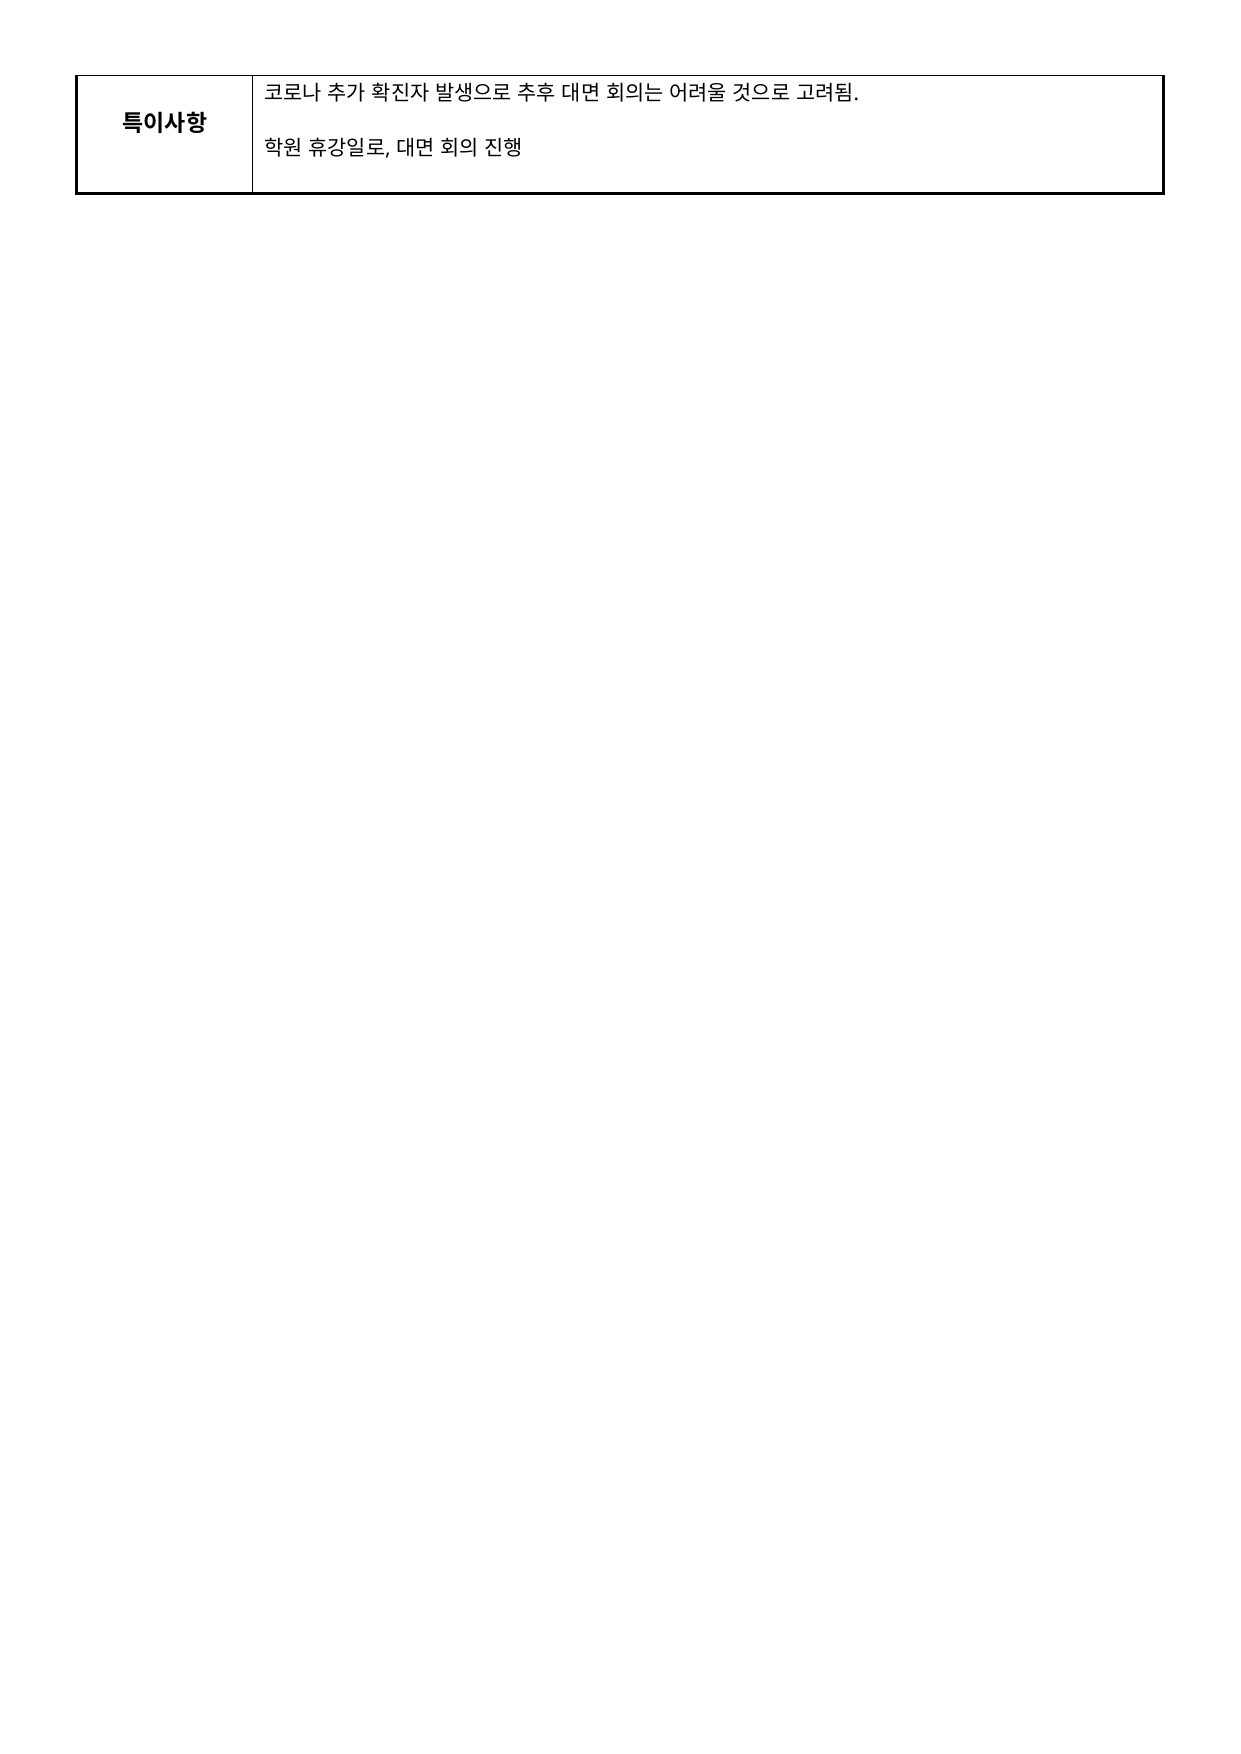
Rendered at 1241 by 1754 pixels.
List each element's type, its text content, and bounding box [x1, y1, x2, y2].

table_cell 특이사항 [78, 76, 252, 192]
table_cell 코로나 추가 확진자 발생으로 추후 대면 회의는 어려울 것으로 고려됨. 학원 휴강일로, 대면 회의 진행 [253, 76, 1162, 192]
